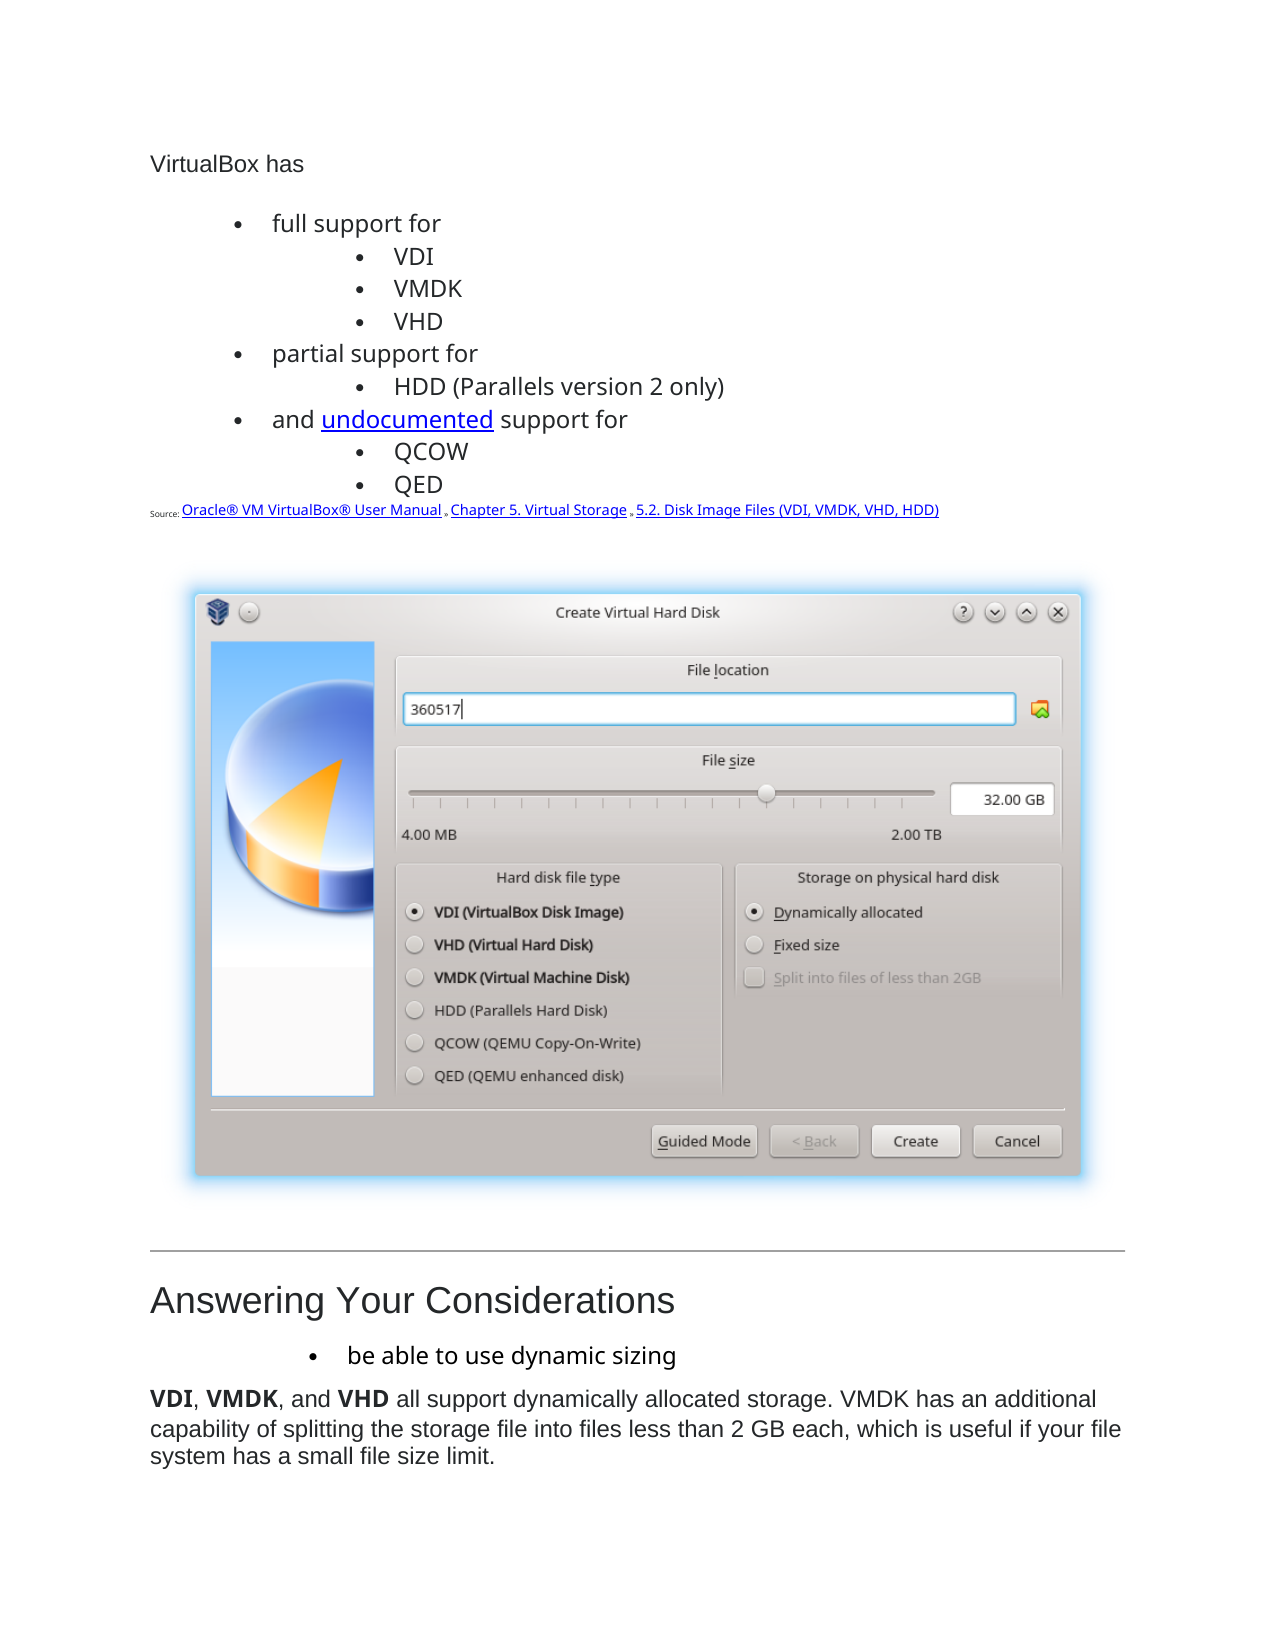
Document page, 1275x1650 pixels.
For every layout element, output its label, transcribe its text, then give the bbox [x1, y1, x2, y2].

text Answering Your Considerations [150, 1278, 1125, 1321]
list VMDK [356, 272, 1125, 304]
list VDI [356, 239, 1125, 272]
text VirtualBox has [150, 150, 1125, 178]
list be able to use dynamic sizing [309, 1339, 1125, 1371]
text VDI, VMDK, and VHD all support dynamically allocated storage. VMDK has an additional capability of splitting the storage file into files less than 2 GB each, which is useful if your file system has a small file size limit. [150, 1382, 1125, 1470]
list QED [356, 468, 1125, 500]
list and undocumented support for [234, 402, 1125, 435]
list QCOW [356, 435, 1125, 468]
list HDD (Parallels version 2 only) [356, 370, 1125, 402]
list VHD [356, 304, 1125, 337]
picture [150, 549, 1125, 1221]
list partial support for [234, 337, 1125, 370]
text Source: Oracle® VM VirtualBox® User Manual » Chapter 5. Virtual Storage » 5.2. Disk Image Files (VDI, VMDK, VHD, HDD) [150, 500, 1125, 520]
list full support for [234, 207, 1125, 239]
